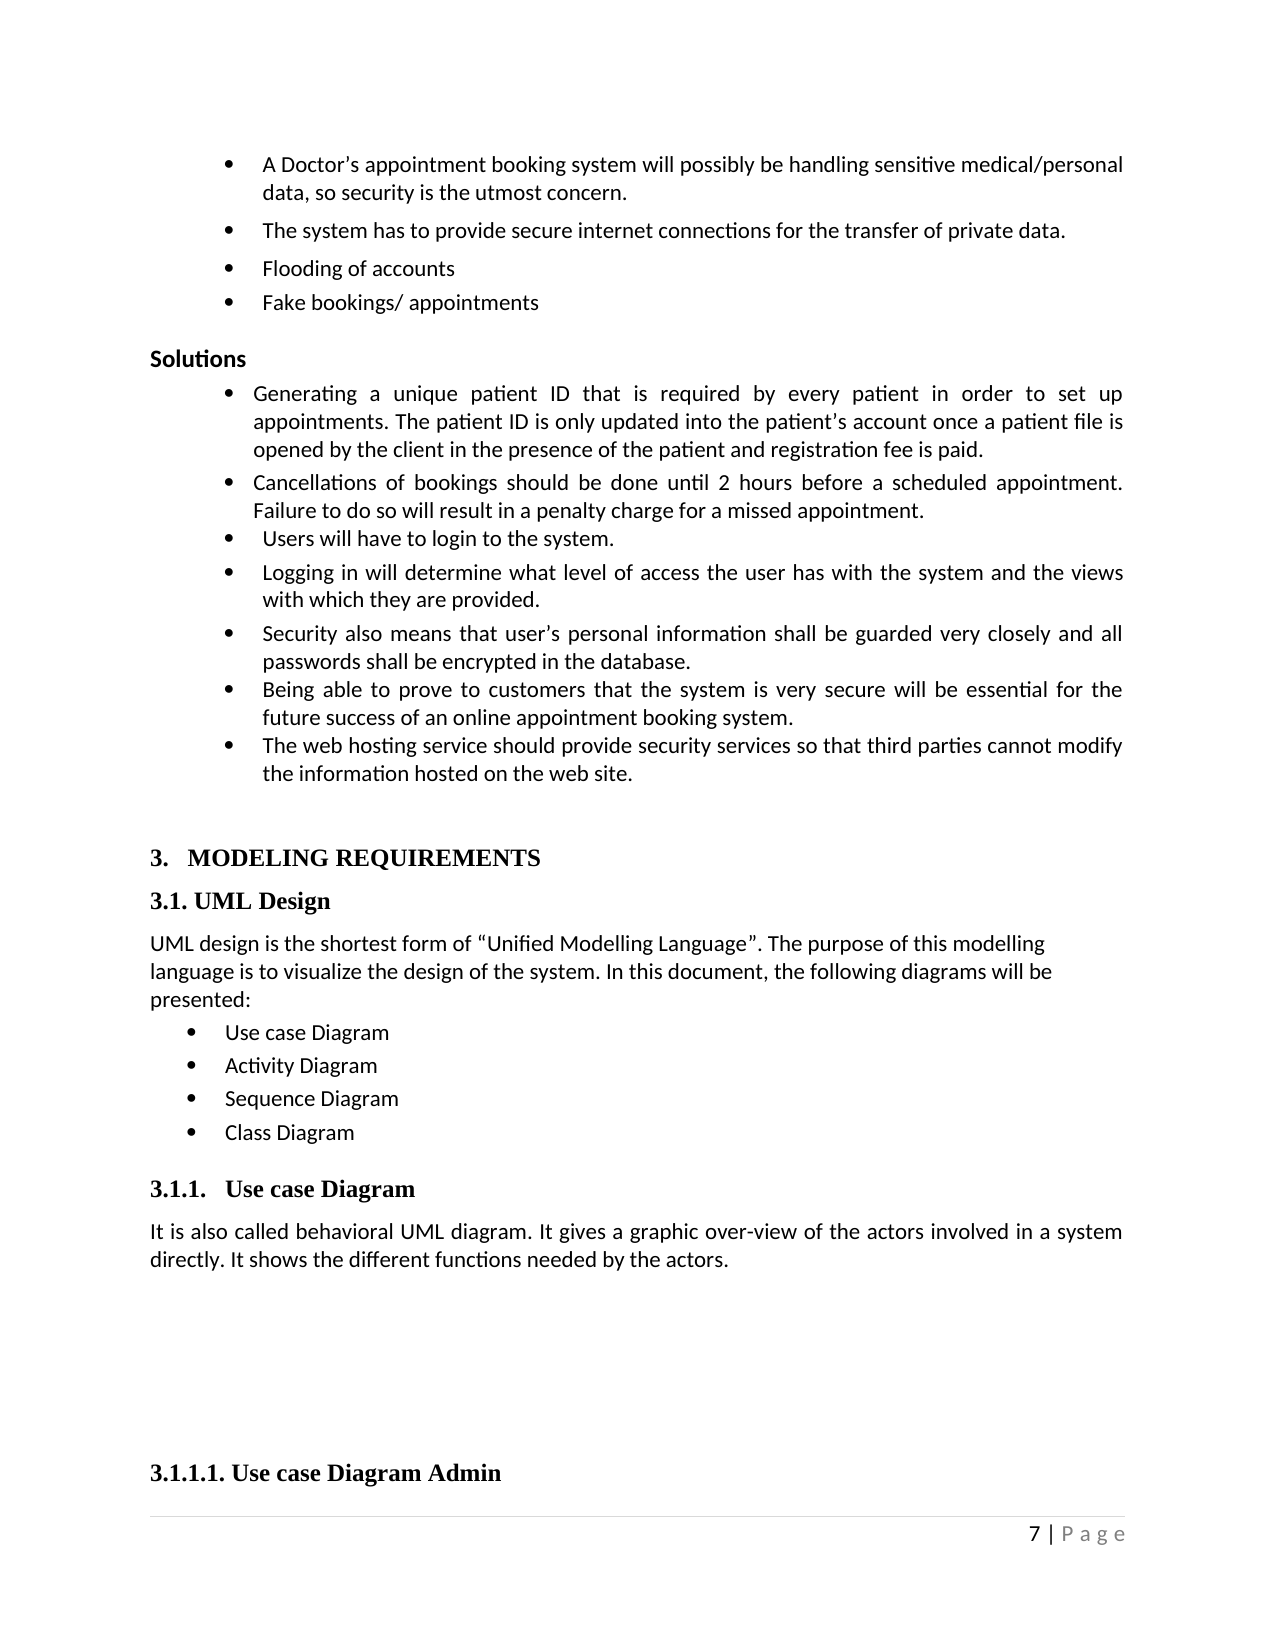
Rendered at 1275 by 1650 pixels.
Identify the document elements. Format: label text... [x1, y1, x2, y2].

text Solutions [150, 344, 1125, 374]
list The web hosting service should provide security services so that third parties cannot modify the information hosted on the web site. [225, 731, 1125, 787]
list The system has to provide secure internet connections for the transfer of private data. [225, 216, 1125, 244]
list Security also means that user’s personal information shall be guarded very closely and all passwords shall be encrypted in the database. [225, 619, 1125, 675]
list Use case Diagram [150, 1174, 1125, 1202]
list Sequence Diagram [187, 1084, 1125, 1113]
list Use case Diagram [187, 1018, 1125, 1046]
list Being able to prove to customers that the system is very secure will be essential for the future success of an online appointment booking system. [225, 675, 1125, 731]
list A Doctor’s appointment booking system will possibly be handling sensitive medical/personal data, so security is the utmost concern. [225, 150, 1125, 206]
list Logging in will determine what level of access the user has with the system and the views with which they are provided. [225, 558, 1125, 614]
list Fake bookings/ appointments [225, 288, 1125, 316]
list Activity Diagram [187, 1051, 1125, 1079]
list Class Diagram [187, 1118, 1125, 1146]
text UML design is the shortest form of “Unified Modelling Language”. The purpose of this modelling language is to visualize the design of the system. In this document, the following diagrams will be presented: [150, 929, 1125, 1013]
text It is also called behavioral UML diagram. It gives a graphic over-view of the actors involved in a system directly. It shows the different functions needed by the actors. [150, 1217, 1125, 1273]
list Cancellations of bookings should be done until 2 hours before a scheduled appointment. Failure to do so will result in a penalty charge for a missed appointment. [225, 468, 1125, 524]
list Users will have to login to the system. [225, 524, 1125, 552]
list Flooding of accounts [225, 254, 1125, 282]
list MODELING REQUIREMENTS [150, 843, 1125, 872]
text 3.1. UML Design [150, 886, 1125, 915]
list Generating a unique patient ID that is required by every patient in order to set up appointments. The patient ID is only updated into the patient’s account once a patient file is opened by the client in the presence of the patient and registration fee is paid. [225, 379, 1125, 463]
text 3.1.1.1. Use case Diagram Admin [150, 1458, 1125, 1487]
